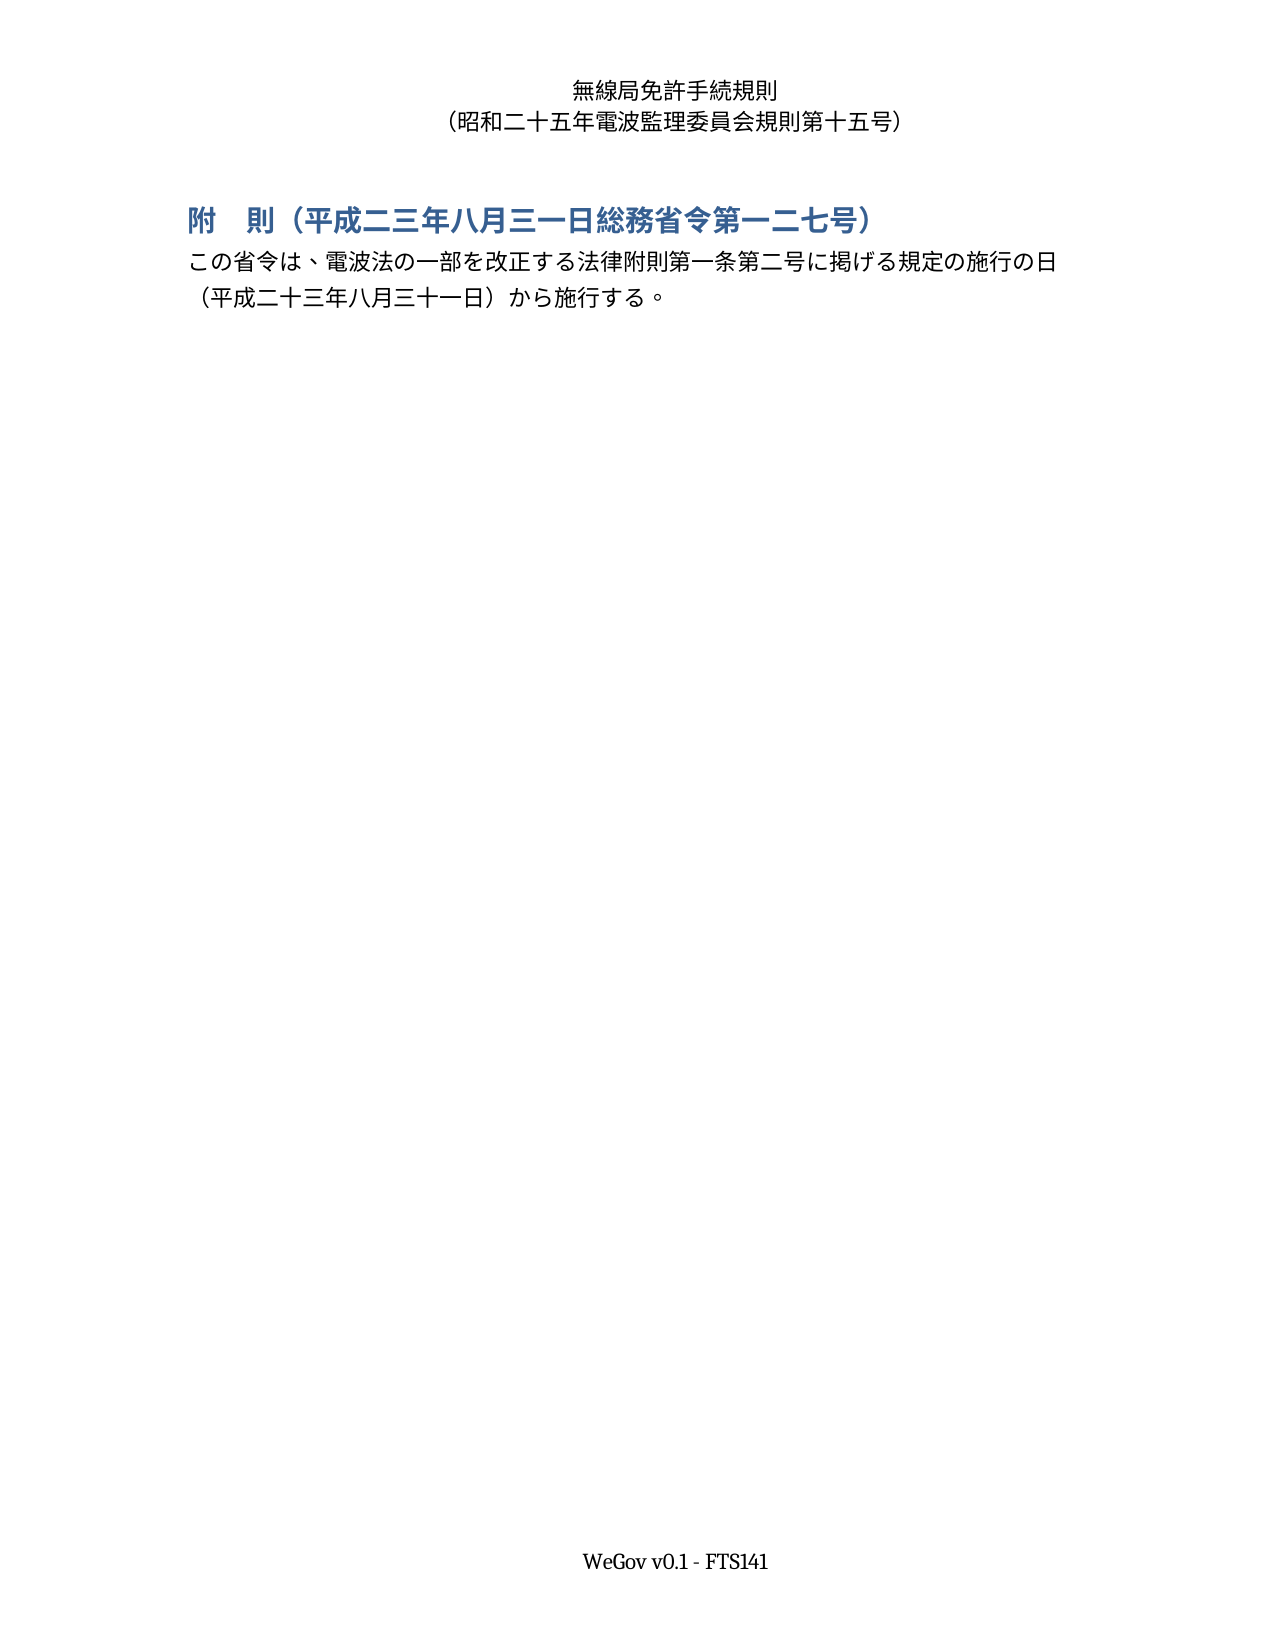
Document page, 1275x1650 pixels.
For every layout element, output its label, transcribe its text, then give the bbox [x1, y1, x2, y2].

text この省令は、電波法の一部を改正する法律附則第一条第二号に掲げる規定の施行の日（平成二十三年八月三十一日）から施行する。 [187, 246, 1087, 313]
subtitle 附 則（平成二三年八月三一日総務省令第一二七号） [187, 200, 1087, 240]
